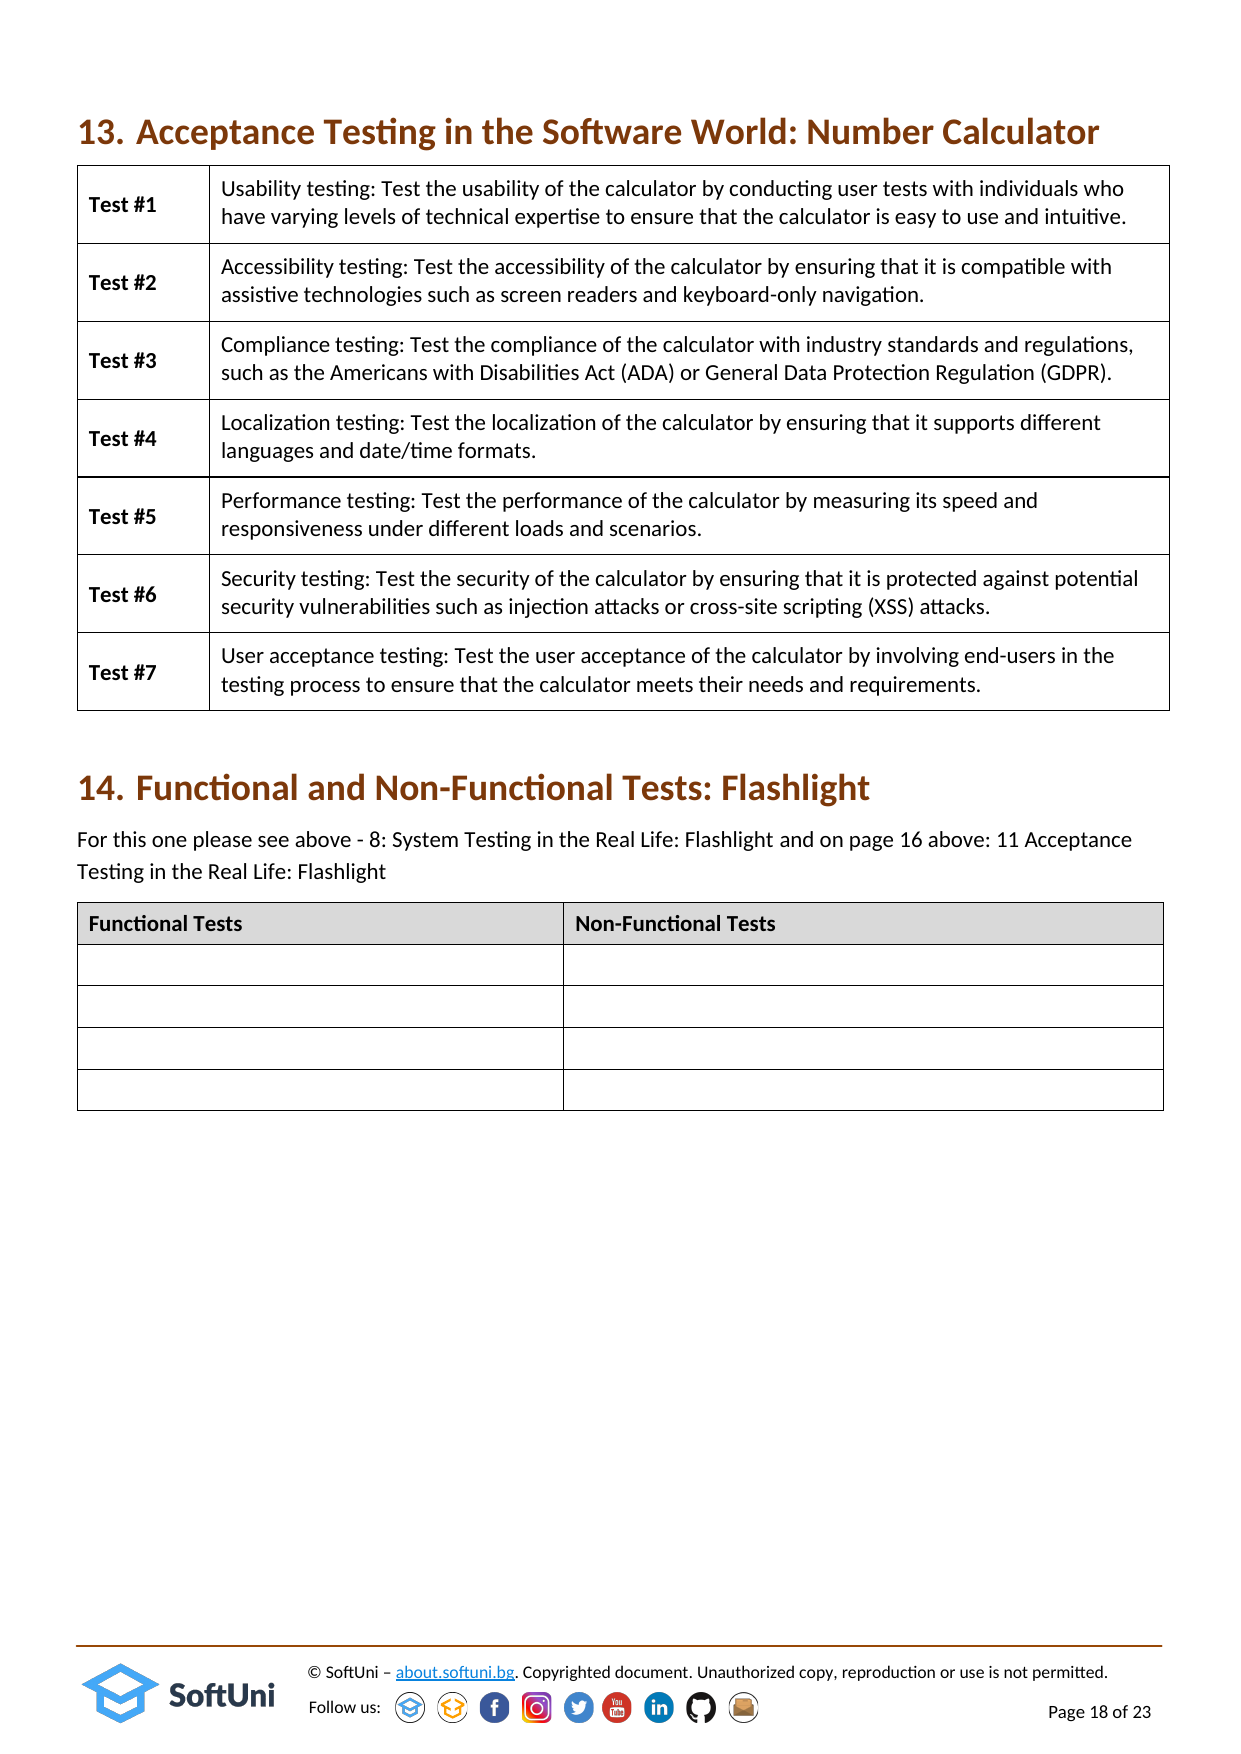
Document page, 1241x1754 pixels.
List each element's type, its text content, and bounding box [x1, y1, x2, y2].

picture [437, 1692, 468, 1723]
picture [665, 1692, 674, 1701]
table_cell User acceptance testing: Test the user acceptance of the calculator by involving end-users in the testing process to ensure that the calculator meets their needs and requirements. [210, 633, 1169, 710]
table_header Functional Tests [78, 903, 563, 944]
table_cell Test #3 [78, 322, 209, 398]
table_cell [564, 1028, 1163, 1068]
subtitle Functional and Non-Functional Tests: Flashlight [77, 764, 1163, 810]
table_cell [78, 945, 563, 985]
table_cell Test #4 [78, 400, 209, 476]
picture [644, 1692, 653, 1701]
table_cell [564, 1070, 1163, 1110]
table_cell Accessibility testing: Test the accessibility of the calculator by ensuring that it is compatible with assistive technologies such as screen readers and keyboard-only navigation. [210, 244, 1169, 321]
table_cell Test #6 [78, 555, 209, 632]
table_cell Compliance testing: Test the compliance of the calculator with industry standards and regulations, such as the Americans with Disabilities Act (ADA) or General Data Protection Regulation (GDPR). [210, 322, 1169, 398]
picture [658, 1705, 667, 1714]
table_cell Test #7 [78, 633, 209, 710]
table_cell [564, 986, 1163, 1027]
picture [644, 1714, 653, 1723]
subtitle Acceptance Testing in the Software World: Number Calculator [77, 108, 1163, 154]
table_cell [78, 1070, 563, 1110]
picture [686, 1692, 716, 1723]
picture [665, 1714, 674, 1723]
table_cell Performance testing: Test the performance of the calculator by measuring its speed and responsiveness under different loads and scenarios. [210, 478, 1169, 554]
table_cell [564, 945, 1163, 985]
picture [564, 1692, 594, 1723]
picture [395, 1692, 425, 1723]
picture [479, 1692, 510, 1723]
table_header Usability testing: Test the usability of the calculator by conducting user tests with individuals who have varying levels of technical expertise to ensure that the calculator is easy to use and intuitive. [210, 166, 1169, 243]
text For this one please see on page 9 - 8: System Testing in the Real Life: Flashlight and on page 11 above: 11 Acceptance Testing in the Real Life: Flashlight [77, 825, 1163, 886]
table_cell Test #2 [78, 244, 209, 321]
picture [522, 1692, 552, 1723]
picture [602, 1692, 632, 1723]
table_header Test #1 [78, 166, 209, 243]
table_cell [78, 1028, 563, 1068]
table_cell [78, 986, 563, 1027]
picture [75, 1658, 281, 1729]
table_cell Localization testing: Test the localization of the calculator by ensuring that it supports different languages and date/time formats. [210, 400, 1169, 476]
picture [728, 1692, 759, 1723]
table_cell Test #5 [78, 478, 209, 554]
table_header Non-Functional Tests [564, 903, 1163, 944]
table_cell Security testing: Test the security of the calculator by ensuring that it is protected against potential security vulnerabilities such as injection attacks or cross-site scripting (XSS) attacks. [210, 555, 1169, 632]
